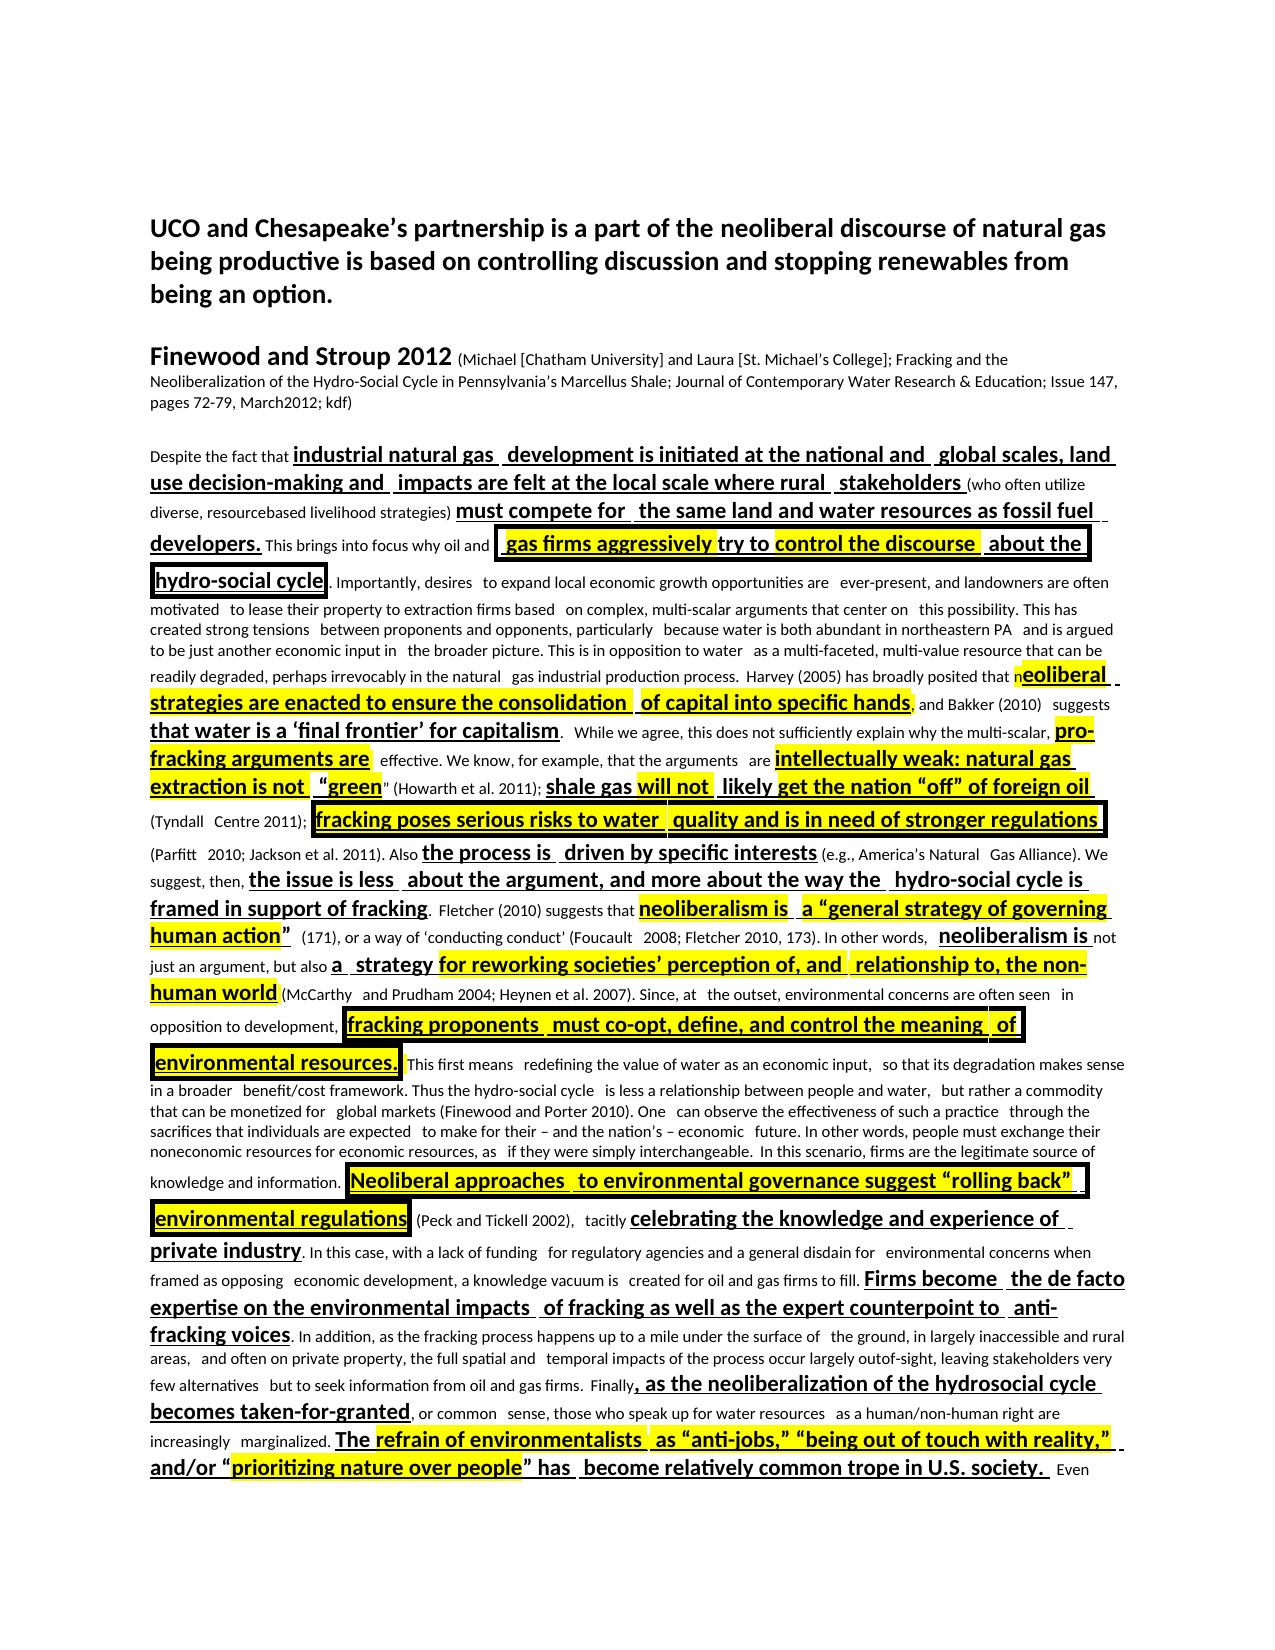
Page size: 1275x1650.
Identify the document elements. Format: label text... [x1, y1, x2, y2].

subtitle UCO and Chesapeake’s partnership is a part of the neoliberal discourse of natural gas being productive is based on controlling discussion and stopping renewables from being an option. [150, 212, 1125, 311]
text Finewood and Stroup 2012 (Michael [Chatham University] and Laura [St. Michael’s College]; Fracking and the Neoliberalization of the Hydro-Social Cycle in Pennsylvania’s Marcellus Shale; Journal of Contemporary Water Research & Education; Issue 147, pages 72-79, March2012; kdf) [150, 339, 1125, 412]
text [150, 440, 1125, 1481]
